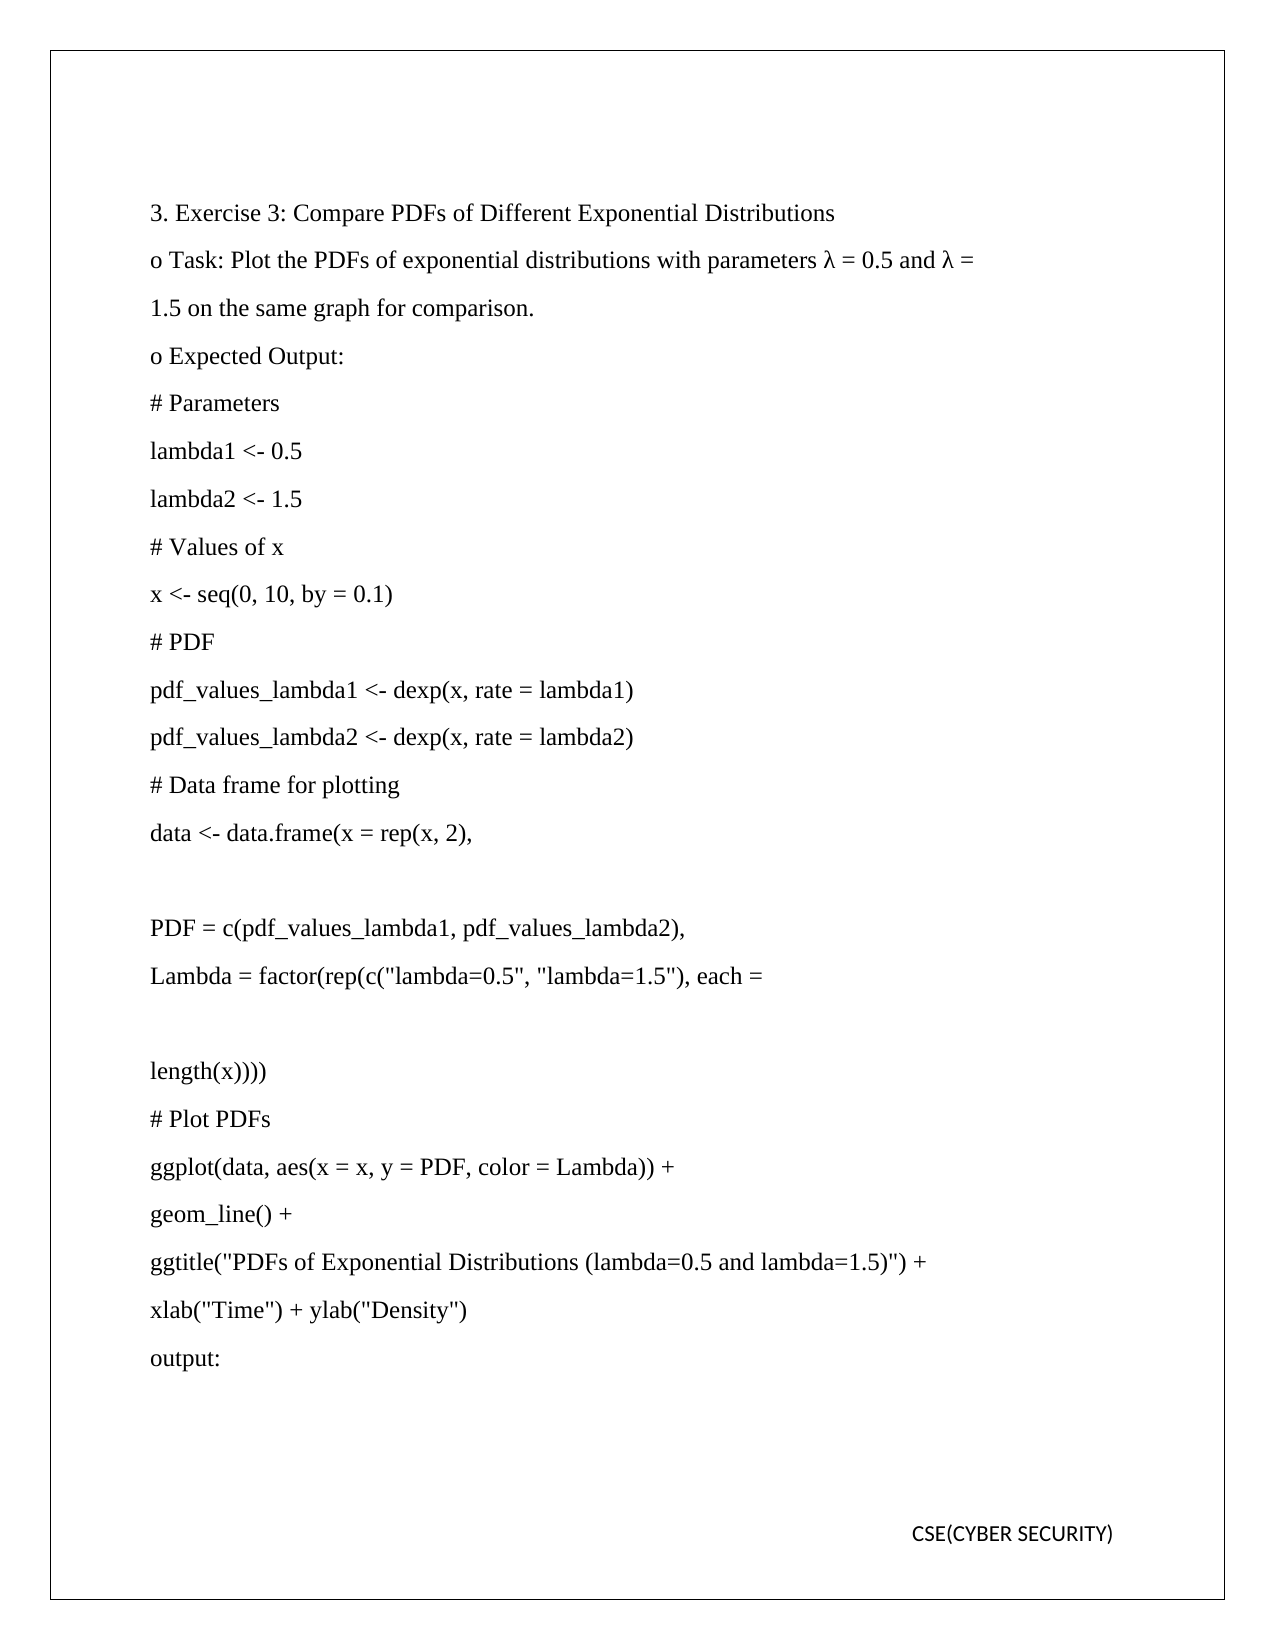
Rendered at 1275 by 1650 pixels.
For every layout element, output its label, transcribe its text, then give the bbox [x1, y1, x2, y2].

text ggtitle("PDFs of Exponential Distributions (lambda=0.5 and lambda=1.5)") + [150, 1247, 1125, 1276]
text lambda1 <- 0.5 [150, 436, 1125, 465]
text length(x)))) [150, 1056, 1125, 1085]
text data <- data.frame(x = rep(x, 2), [150, 818, 1125, 847]
text 1.5 on the same graph for comparison. [150, 293, 1125, 322]
text output: [150, 1343, 1125, 1371]
text o Expected Output: [150, 341, 1125, 369]
text # Plot PDFs [150, 1104, 1125, 1133]
text geom_line() + [150, 1199, 1125, 1228]
text # Parameters [150, 388, 1125, 417]
text # Values of x [150, 532, 1125, 560]
text o Task: Plot the PDFs of exponential distributions with parameters λ = 0.5 and λ = [150, 245, 1125, 274]
text 3. Exercise 3: Compare PDFs of Different Exponential Distributions [150, 198, 1125, 226]
text lambda2 <- 1.5 [150, 484, 1125, 513]
text pdf_values_lambda2 <- dexp(x, rate = lambda2) [150, 722, 1125, 751]
text # Data frame for plotting [150, 770, 1125, 799]
text # PDF [150, 627, 1125, 656]
text x <- seq(0, 10, by = 0.1) [150, 579, 1125, 608]
text Lambda = factor(rep(c("lambda=0.5", "lambda=1.5"), each = [150, 961, 1125, 990]
text ggplot(data, aes(x = x, y = PDF, color = Lambda)) + [150, 1152, 1125, 1181]
text xlab("Time") + ylab("Density") [150, 1295, 1125, 1324]
text PDF = c(pdf_values_lambda1, pdf_values_lambda2), [150, 913, 1125, 942]
text pdf_values_lambda1 <- dexp(x, rate = lambda1) [150, 675, 1125, 703]
